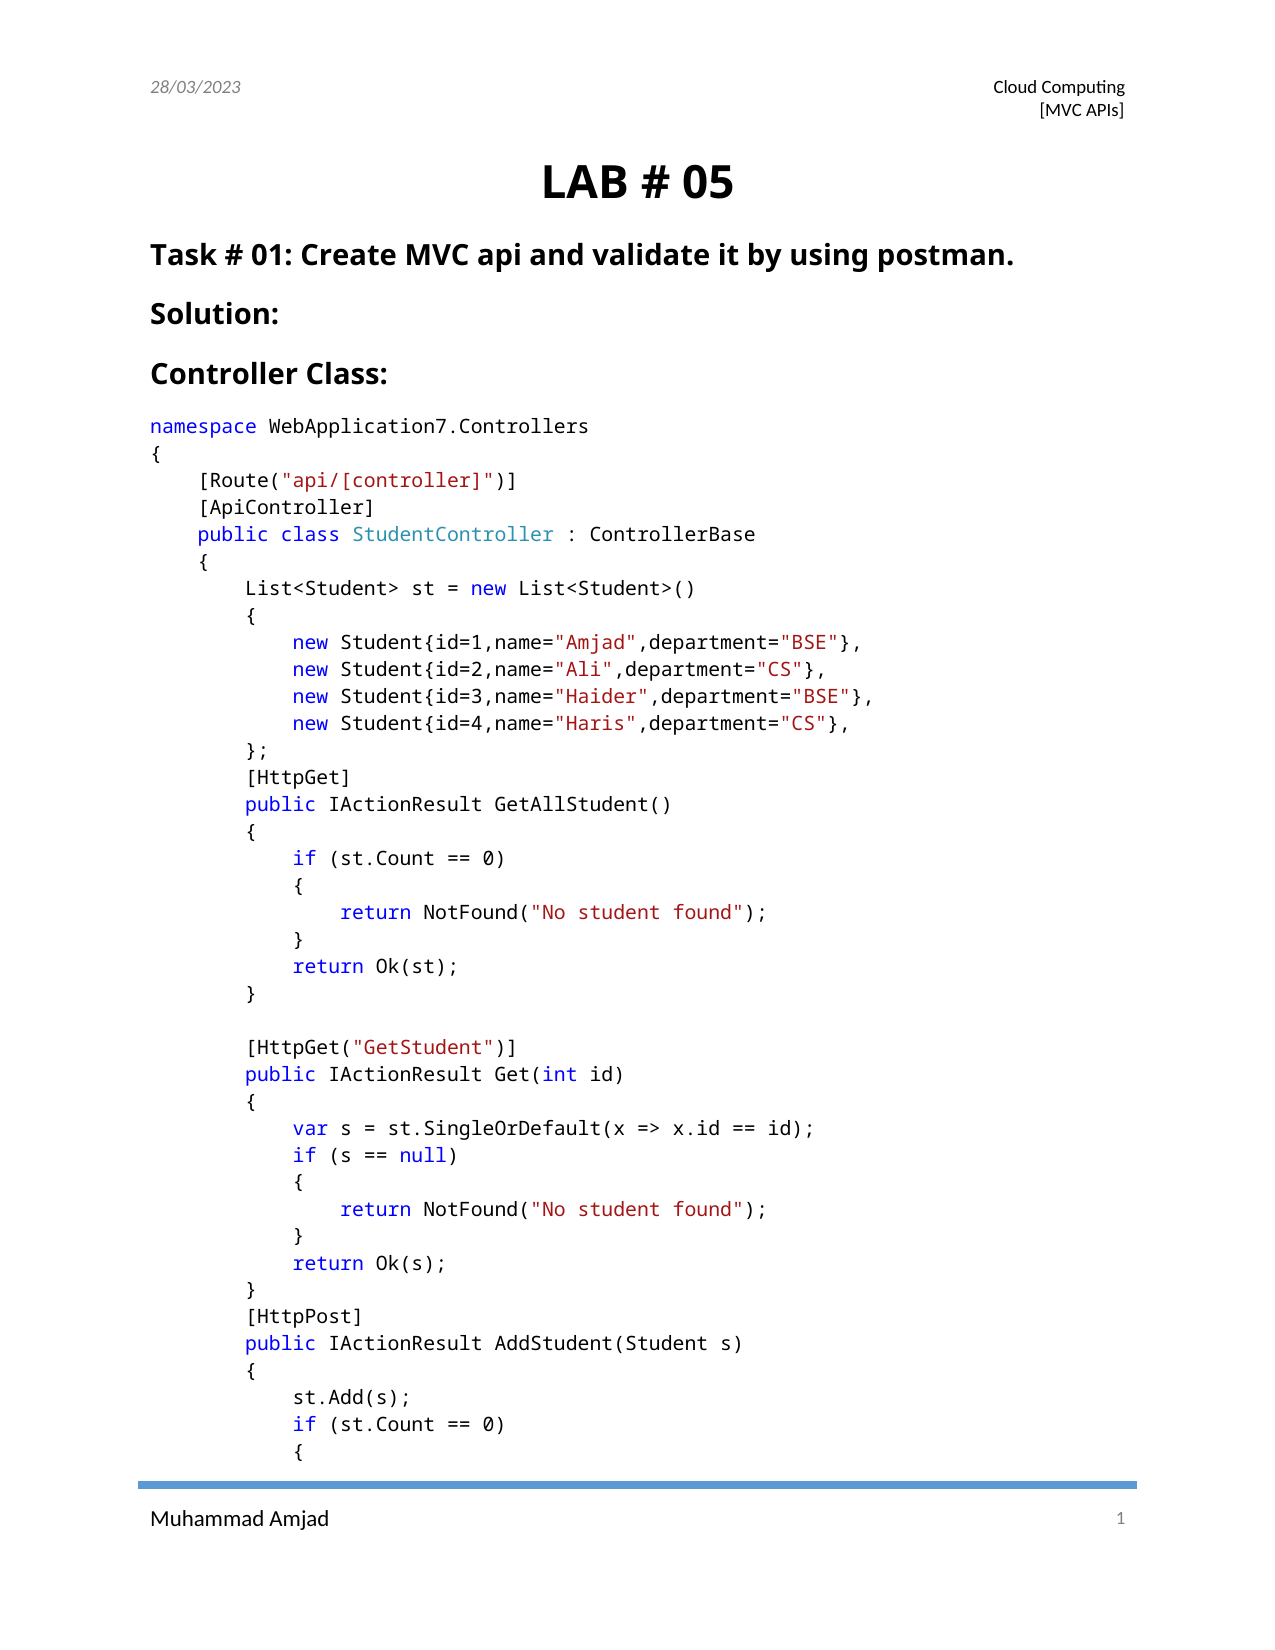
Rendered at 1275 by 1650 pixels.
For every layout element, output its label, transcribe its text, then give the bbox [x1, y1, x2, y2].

text } [150, 1222, 1125, 1249]
text List<Student> st = new List<Student>() [150, 574, 1125, 601]
text public IActionResult Get(int id) [150, 1060, 1125, 1087]
text new Student{id=3,name="Haider",department="BSE"}, [150, 682, 1125, 709]
text return Ok(s); [150, 1249, 1125, 1276]
text { [150, 1168, 1125, 1195]
text public class StudentController : ControllerBase [150, 520, 1125, 547]
text public IActionResult AddStudent(Student s) [150, 1330, 1125, 1357]
text new Student{id=1,name="Amjad",department="BSE"}, [150, 628, 1125, 655]
text { [150, 547, 1125, 574]
text [Route("api/[controller]")] [150, 466, 1125, 493]
text return NotFound("No student found"); [150, 1195, 1125, 1222]
text new Student{id=4,name="Haris",department="CS"}, [150, 709, 1125, 736]
text namespace WebApplication7.Controllers [150, 412, 1125, 439]
text { [150, 1438, 1125, 1464]
text } [150, 1276, 1125, 1303]
text var s = st.SingleOrDefault(x => x.id == id); [150, 1114, 1125, 1141]
text return Ok(st); [150, 952, 1125, 979]
text { [150, 601, 1125, 628]
text Task # 01: Create MVC api and validate it by using postman. [150, 234, 1125, 274]
text [HttpPost] [150, 1303, 1125, 1330]
text } [150, 979, 1125, 1006]
text if (st.Count == 0) [150, 1411, 1125, 1438]
text { [150, 817, 1125, 844]
text [ApiController] [150, 493, 1125, 520]
text [HttpGet("GetStudent")] [150, 1033, 1125, 1060]
text public IActionResult GetAllStudent() [150, 790, 1125, 817]
text Controller Class: [150, 353, 1125, 393]
text } [150, 925, 1125, 952]
text { [150, 439, 1125, 466]
text if (st.Count == 0) [150, 844, 1125, 871]
text { [150, 871, 1125, 898]
text { [150, 1087, 1125, 1114]
text new Student{id=2,name="Ali",department="CS"}, [150, 655, 1125, 682]
text { [150, 1357, 1125, 1384]
text Solution: [150, 293, 1125, 333]
text [HttpGet] [150, 763, 1125, 790]
text if (s == null) [150, 1141, 1125, 1168]
text }; [150, 736, 1125, 763]
text st.Add(s); [150, 1384, 1125, 1411]
text LAB # 05 [150, 150, 1125, 212]
text return NotFound("No student found"); [150, 898, 1125, 925]
